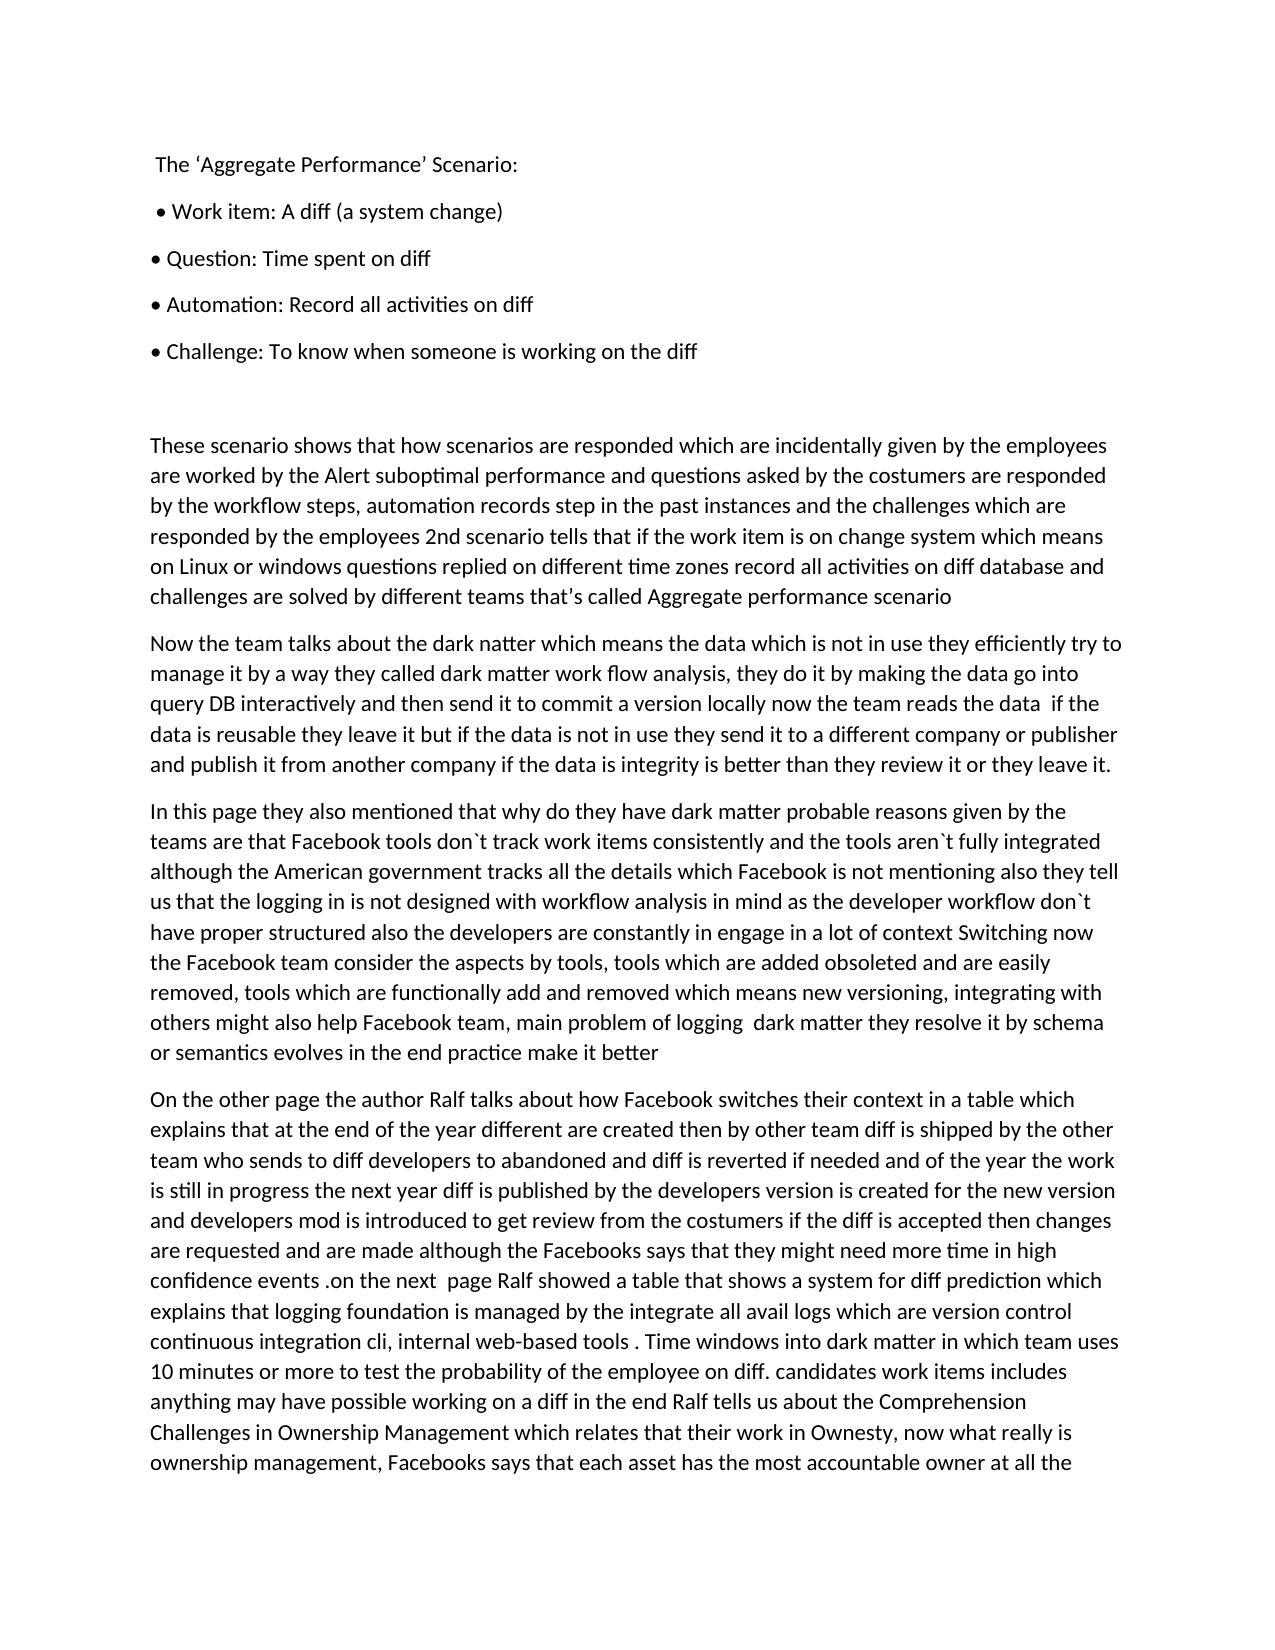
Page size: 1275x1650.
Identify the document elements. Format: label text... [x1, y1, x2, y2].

text • Challenge: To know when someone is working on the diff [150, 337, 1125, 366]
text The ‘Aggregate Performance’ Scenario: [150, 150, 1125, 178]
text • Work item: A diff (a system change) [150, 197, 1125, 225]
text These scenario shows that how scenarios are responded which are incidentally given by the employees are worked by the Alert suboptimal performance and questions asked by the costumers are responded by the workflow steps, automation records step in the past instances and the challenges which are responded by the employees 2nd scenario tells that if the work item is on change system which means on Linux or windows questions replied on different time zones record all activities on diff database and challenges are solved by different teams that’s called Aggregate performance scenario [150, 431, 1125, 610]
text • Question: Time spent on diff [150, 244, 1125, 272]
text • Automation: Record all activities on diff [150, 291, 1125, 319]
text In this page they also mentioned that why do they have dark matter probable reasons given by the teams are that Facebook tools don`t track work items consistently and the tools aren`t fully integrated although the American government tracks all the details which Facebook is not mentioning also they tell us that the logging in is not designed with workflow analysis in mind as the developer workflow don`t have proper structured also the developers are constantly in engage in a lot of context Switching now the Facebook team consider the aspects by tools, tools which are added obsoleted and are easily removed, tools which are functionally add and removed which means new versioning, integrating with others might also help Facebook team, main problem of logging dark matter they resolve it by schema or semantics evolves in the end practice make it better [150, 797, 1125, 1067]
text Now the team talks about the dark natter which means the data which is not in use they efficiently try to manage it by a way they called dark matter work flow analysis, they do it by making the data go into query DB interactively and then send it to commit a version locally now the team reads the data if the data is reusable they leave it but if the data is not in use they send it to a different company or publisher and publish it from another company if the data is integrity is better than they review it or they leave it. [150, 629, 1125, 778]
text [150, 1085, 1125, 1476]
